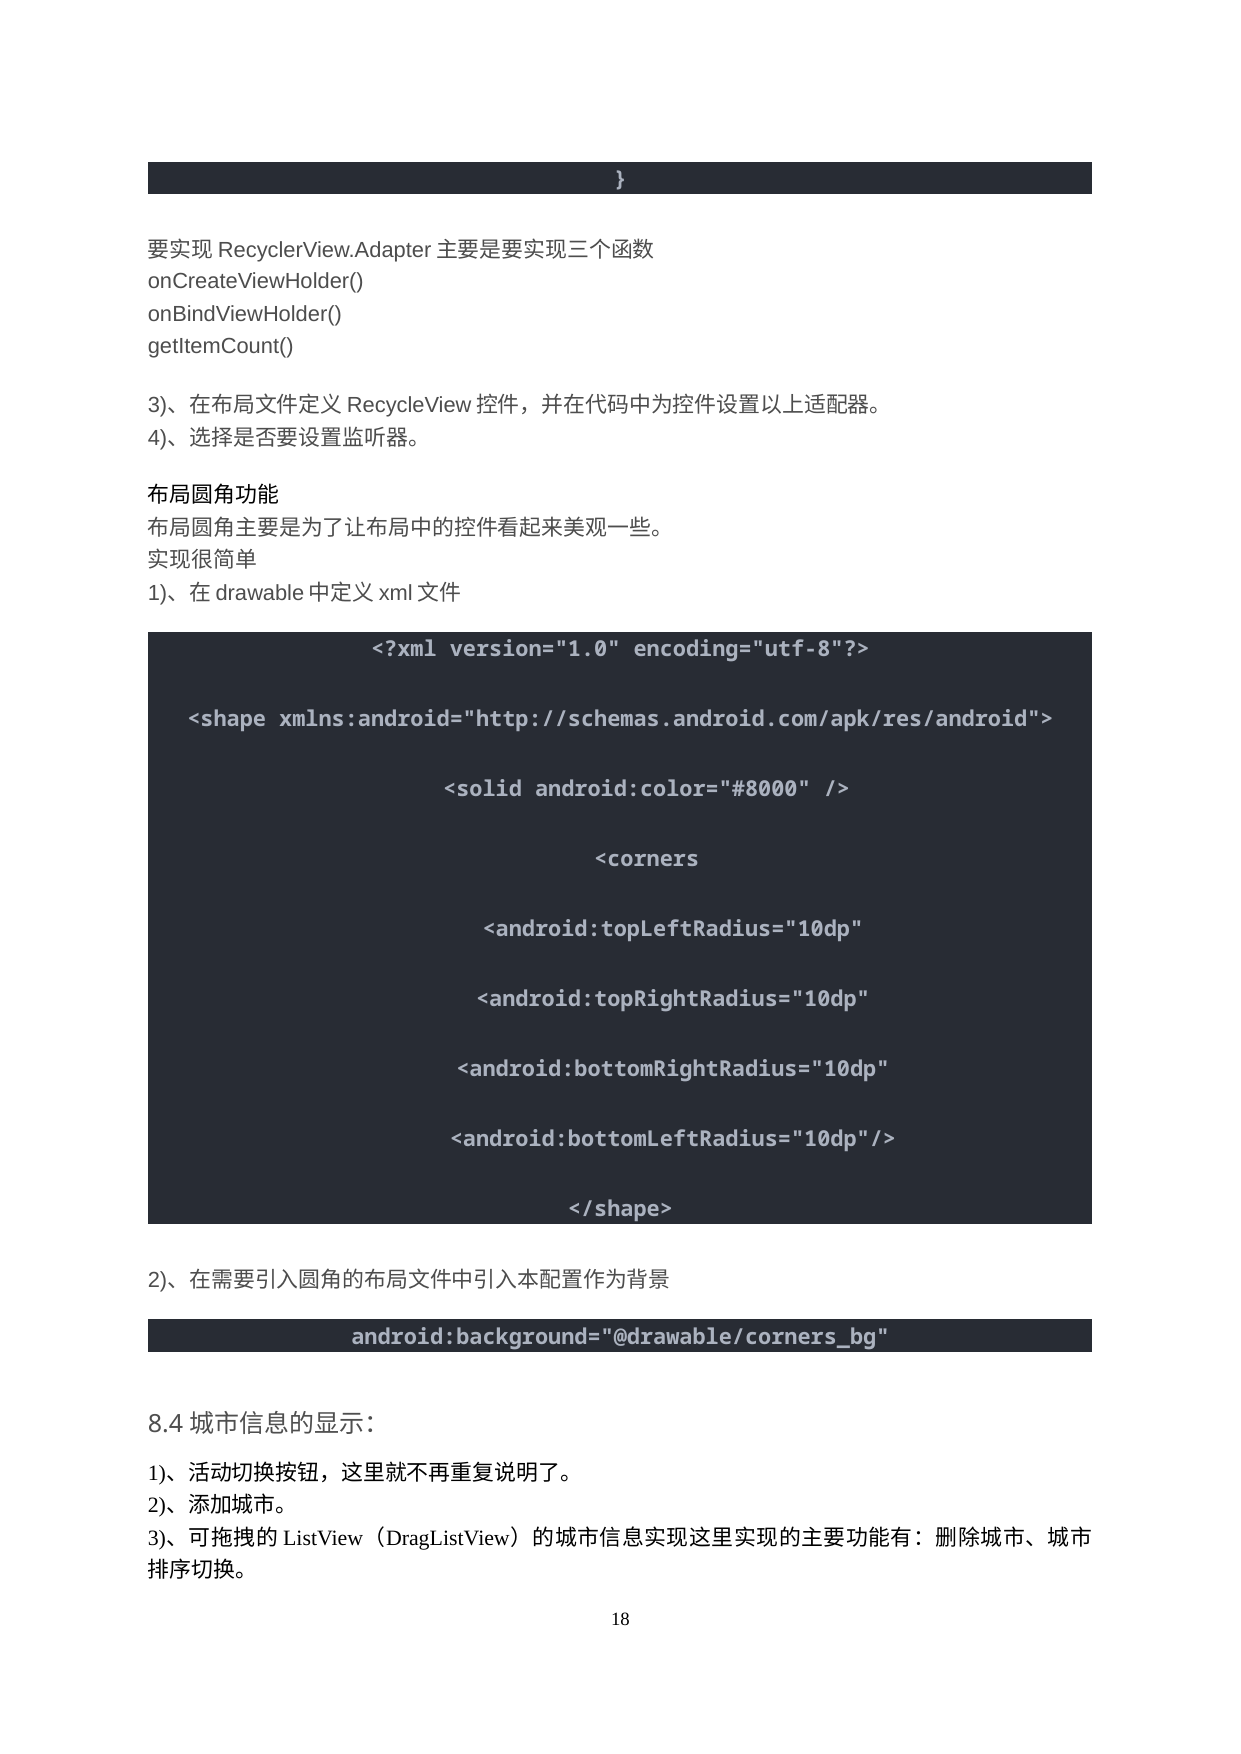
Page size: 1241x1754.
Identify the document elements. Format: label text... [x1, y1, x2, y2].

text 2)、在需要引入圆角的布局文件中引入本配置作为背景 [148, 1262, 1092, 1294]
text <corners [148, 842, 1092, 874]
text 布局圆角主要是为了让布局中的控件看起来美观一些。 实现很简单 1)、在drawable中定义xml文件 [148, 509, 1092, 607]
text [148, 1454, 1092, 1584]
text </shape> [148, 1192, 1092, 1224]
text <android:topRightRadius="10dp" [148, 982, 1092, 1014]
text } [148, 162, 1092, 194]
text <shape xmlns:android="http://schemas.android.com/apk/res/android"> [148, 702, 1092, 734]
text 布局圆角功能 [148, 477, 1092, 509]
text 要实现RecyclerView.Adapter主要是要实现三个函数 onCreateViewHolder() onBindViewHolder() getItemCount() [148, 232, 1092, 362]
text <android:bottomLeftRadius="10dp"/> [148, 1122, 1092, 1154]
text <android:topLeftRadius="10dp" [148, 912, 1092, 944]
text <solid android:color="#8000" /> [148, 772, 1092, 804]
text <?xml version="1.0" encoding="utf-8"?> [148, 632, 1092, 664]
text <android:bottomRightRadius="10dp" [148, 1052, 1092, 1084]
subtitle 8.4 城市信息的显示： [148, 1389, 1092, 1454]
text android:background="@drawable/corners_bg" [148, 1319, 1092, 1352]
text 3)、在布局文件定义RecycleView控件，并在代码中为控件设置以上适配器。 4)、选择是否要设置监听器。 [148, 387, 1092, 452]
